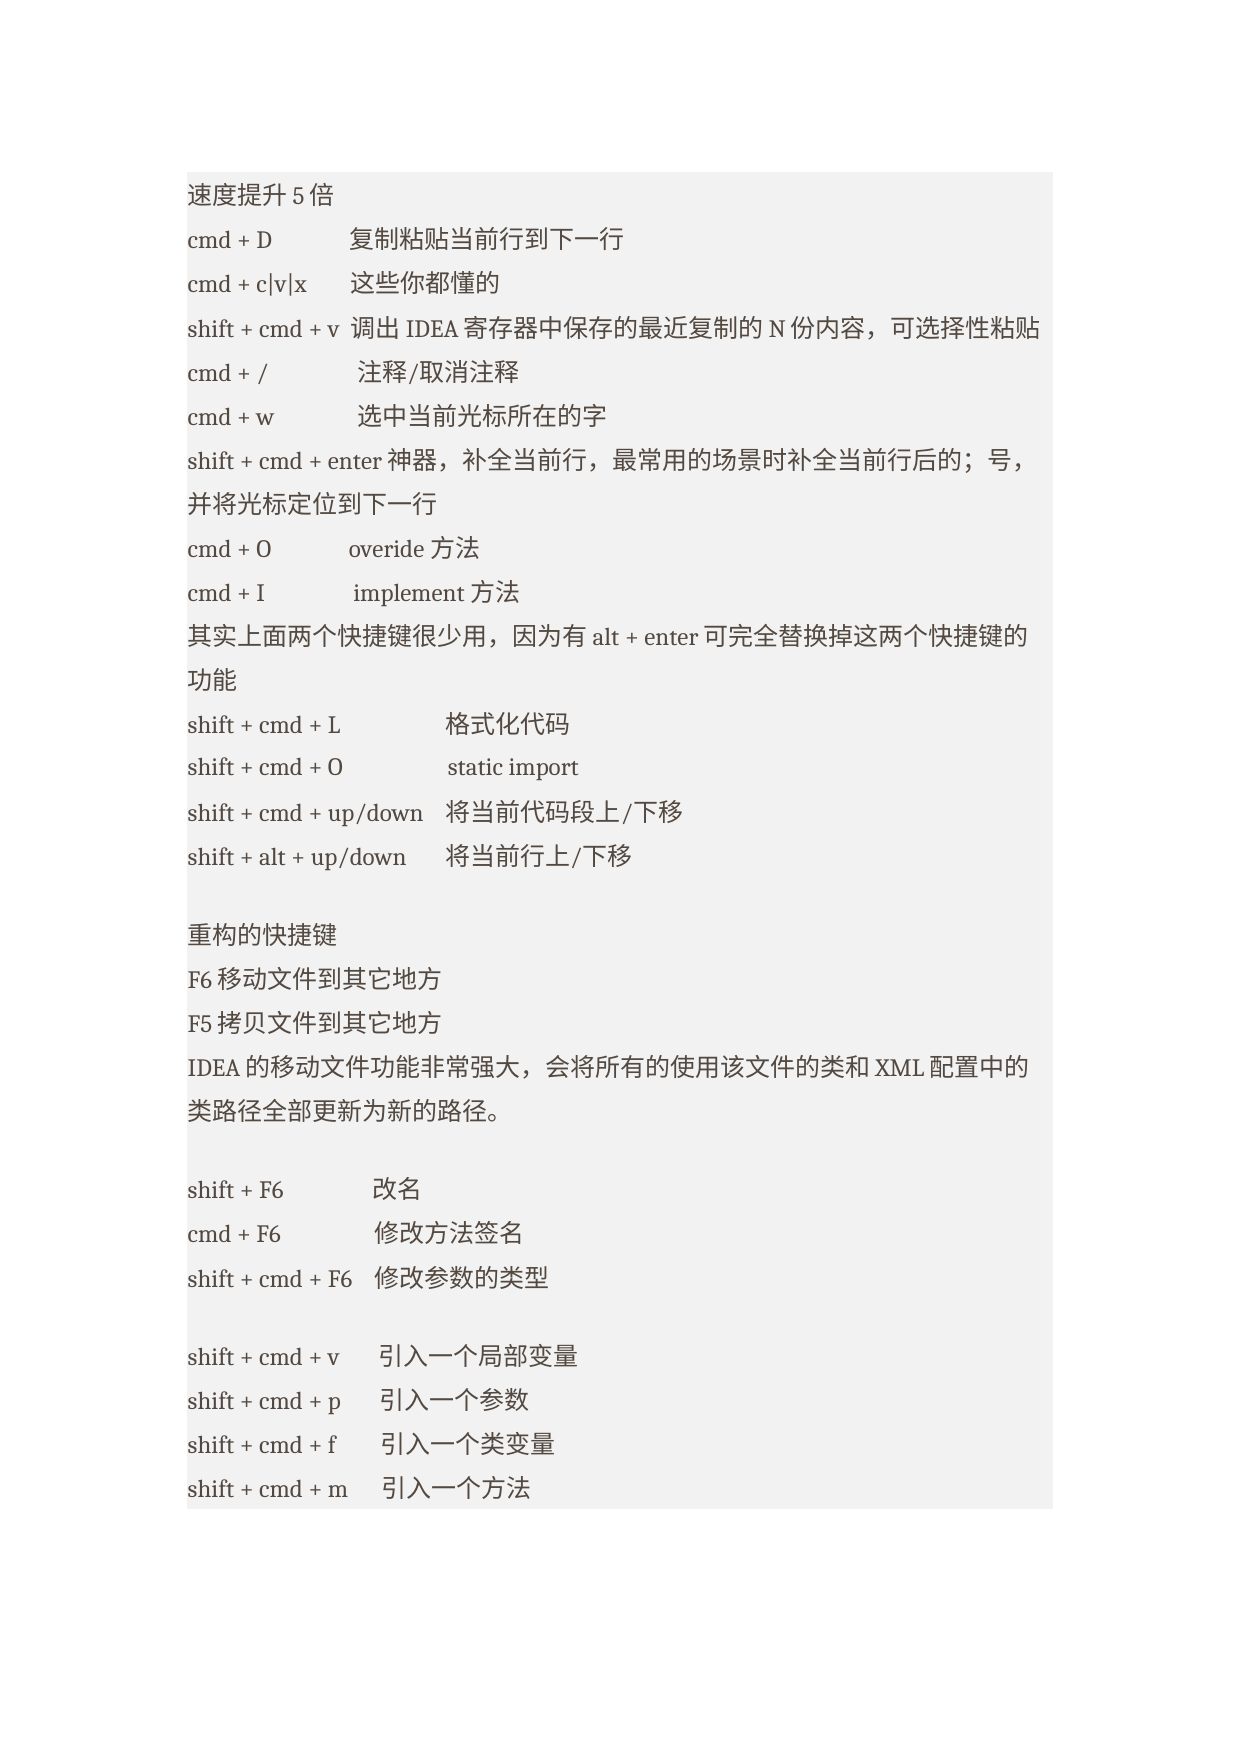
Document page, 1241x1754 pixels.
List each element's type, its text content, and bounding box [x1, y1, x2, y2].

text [187, 172, 1053, 877]
text shift + F6 改名 cmd + F6 修改方法签名 shift + cmd + F6 修改参数的类型 [187, 1166, 1053, 1298]
text 重构的快捷键 F6 移动文件到其它地方 F5 拷贝文件到其它地方 IDEA的移动文件功能非常强大，会将所有的使用该文件的类和XML配置中的类路径全部更新为新的路径。 [187, 911, 1053, 1132]
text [187, 1333, 1053, 1509]
